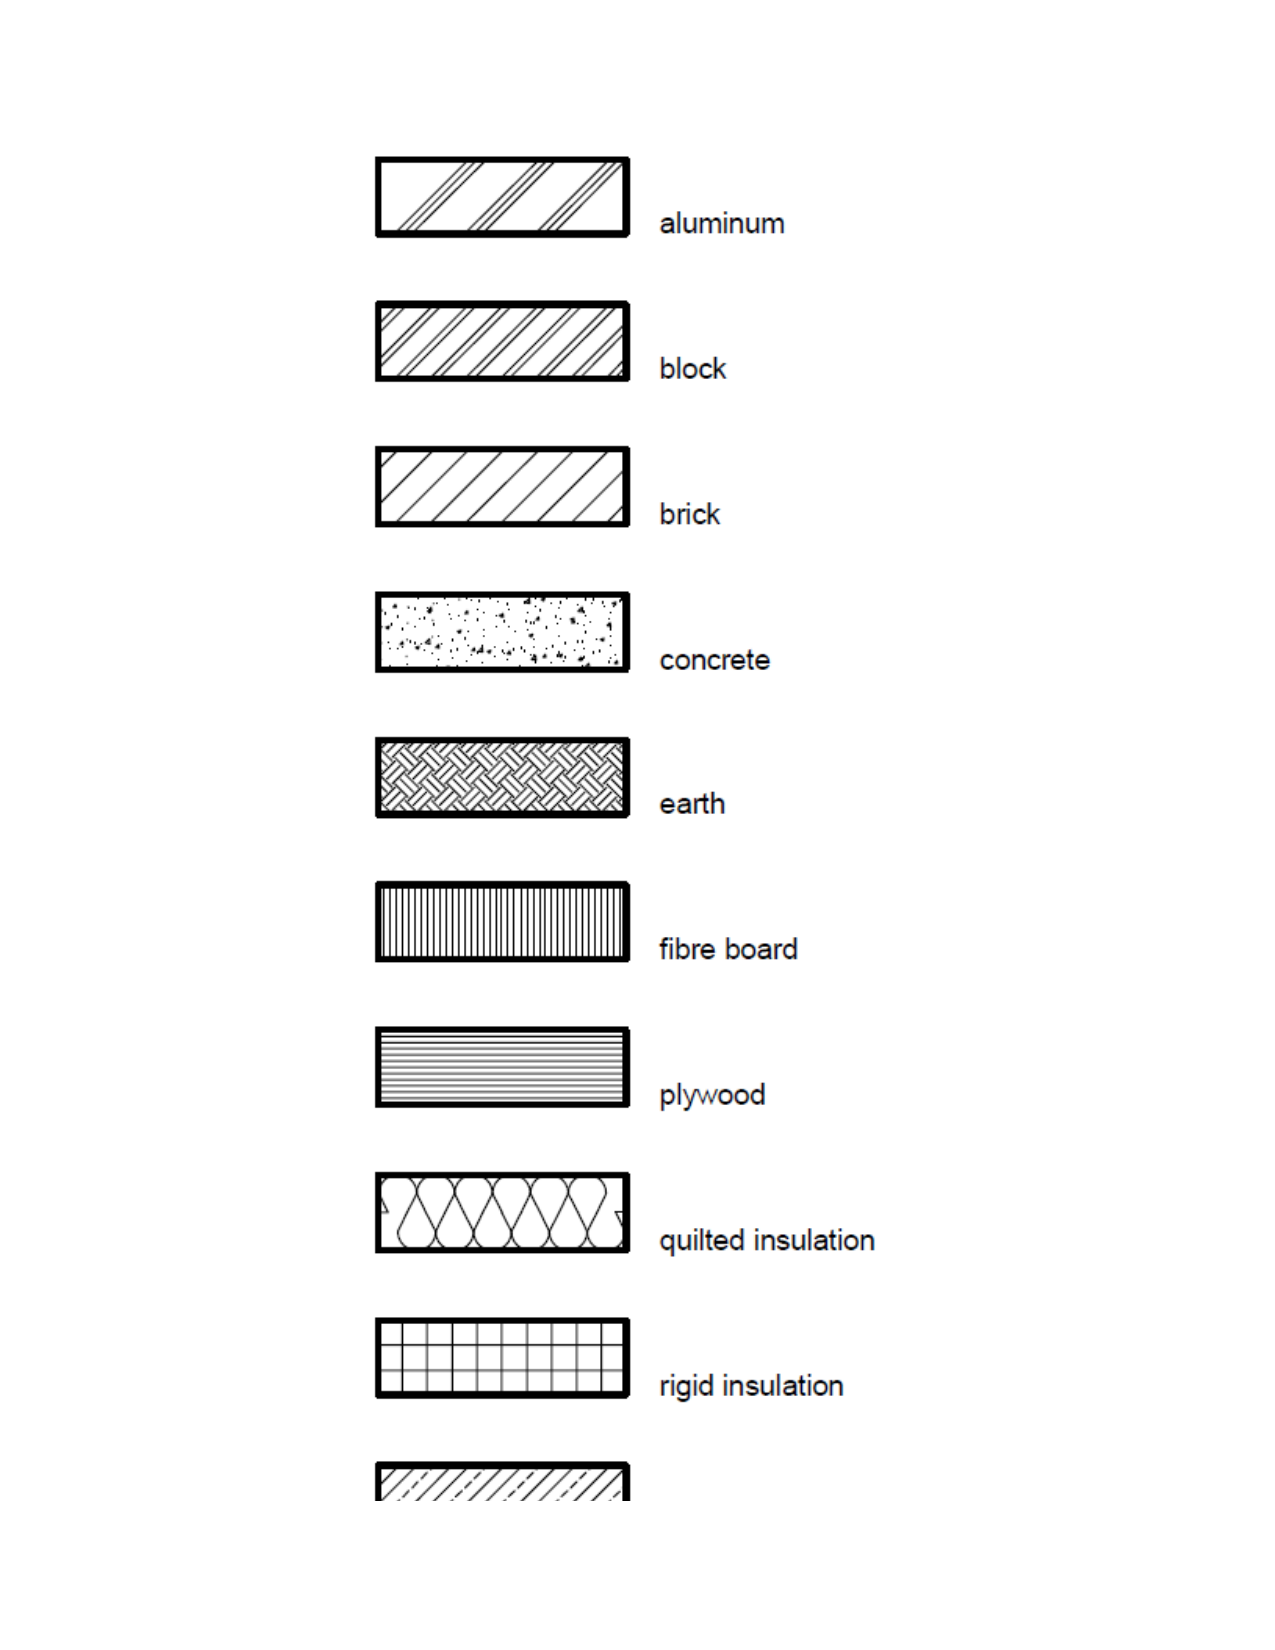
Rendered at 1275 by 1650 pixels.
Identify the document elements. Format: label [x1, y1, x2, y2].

picture [366, 150, 909, 1501]
